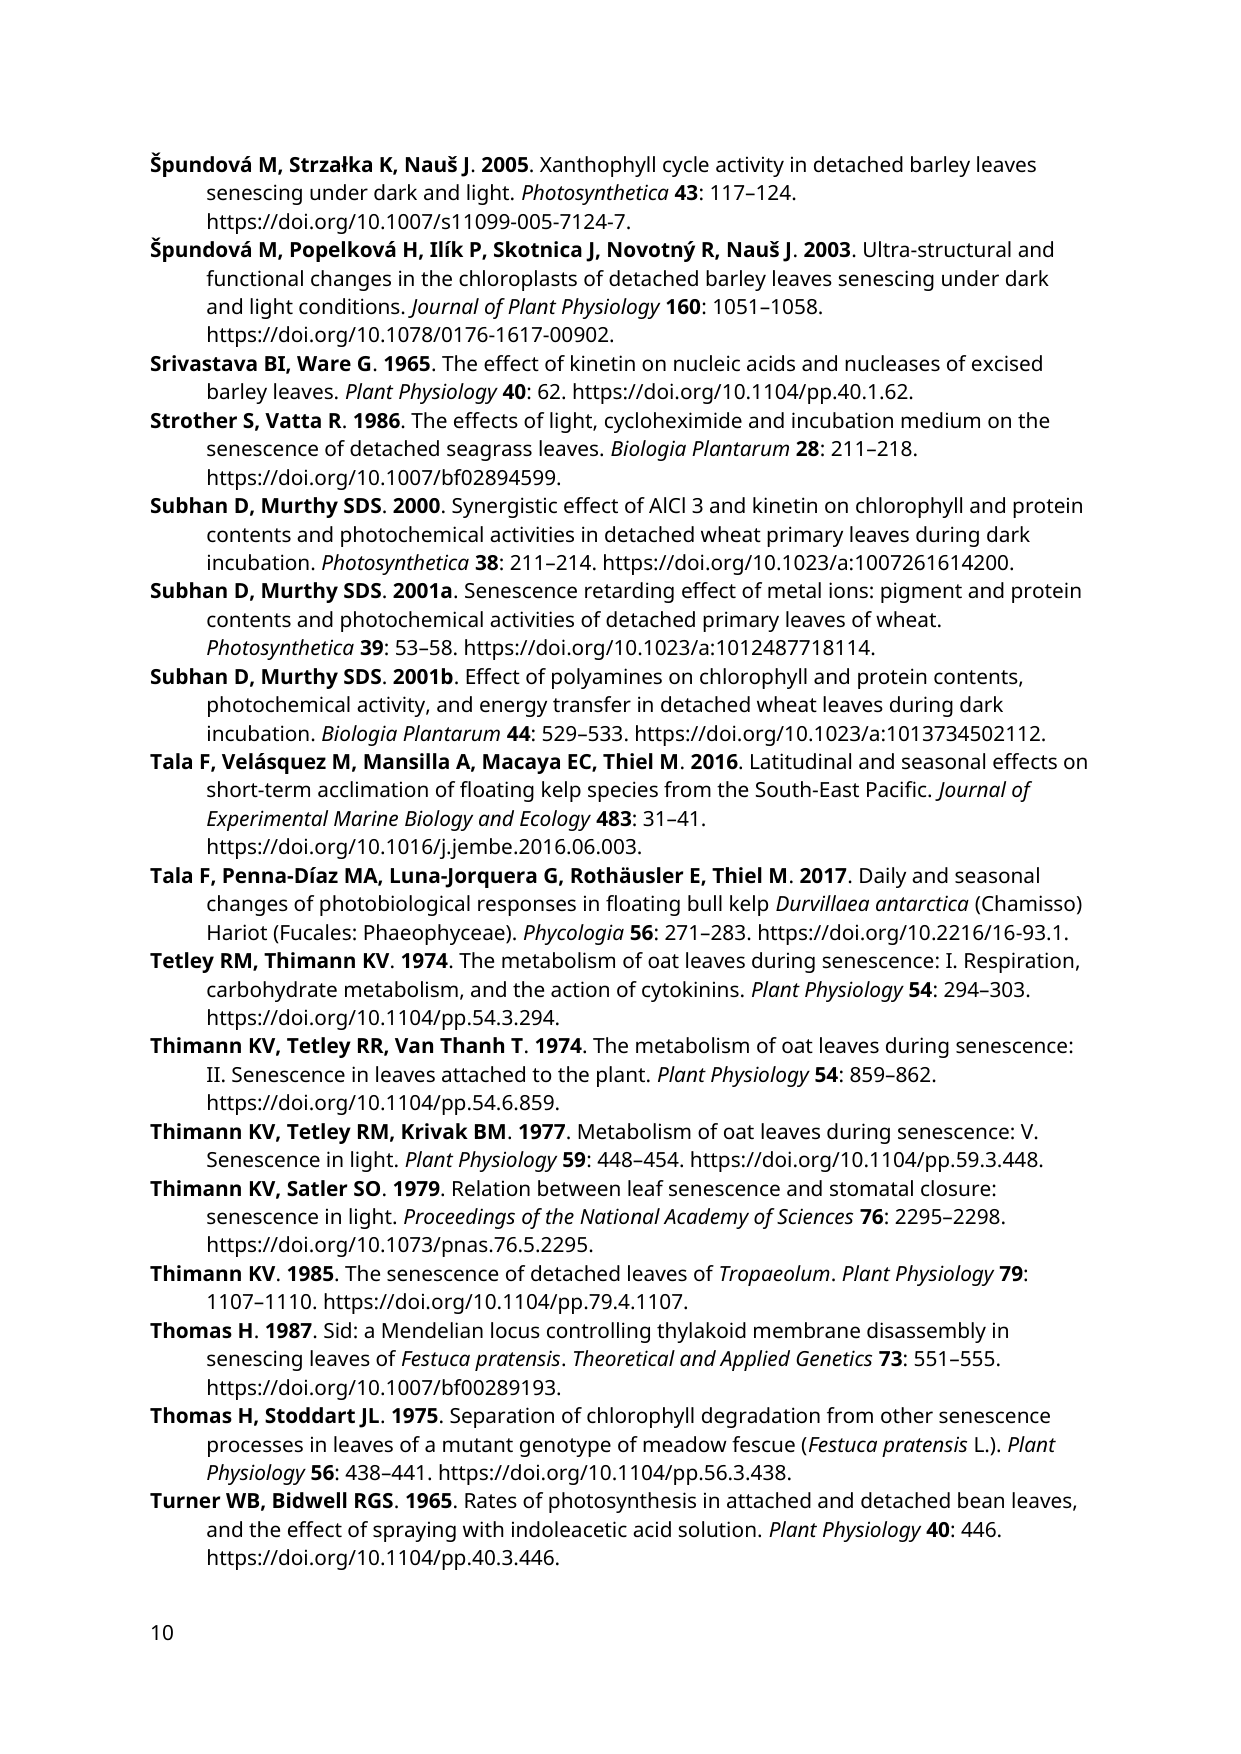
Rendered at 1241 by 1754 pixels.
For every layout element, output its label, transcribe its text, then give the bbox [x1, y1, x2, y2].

text Tala F, Penna-Díaz MA, Luna-Jorquera G, Rothäusler E, Thiel M. 2017. Daily and seasonal changes of photobiological responses in floating bull kelp Durvillaea antarctica (Chamisso) Hariot (Fucales: Phaeophyceae). Phycologia 56: 271–283. https://doi.org/10.2216/16-93.1. [150, 861, 1090, 946]
text Thomas H, Stoddart JL. 1975. Separation of chlorophyll degradation from other senescence processes in leaves of a mutant genotype of meadow fescue (Festuca pratensis L.). Plant Physiology 56: 438–441. https://doi.org/10.1104/pp.56.3.438. [150, 1401, 1090, 1487]
text Tetley RM, Thimann KV. 1974. The metabolism of oat leaves during senescence: I. Respiration, carbohydrate metabolism, and the action of cytokinins. Plant Physiology 54: 294–303. https://doi.org/10.1104/pp.54.3.294. [150, 946, 1090, 1032]
text Thomas H. 1987. Sid: a Mendelian locus controlling thylakoid membrane disassembly in senescing leaves of Festuca pratensis. Theoretical and Applied Genetics 73: 551–555. https://doi.org/10.1007/bf00289193. [150, 1316, 1090, 1401]
text Thimann KV, Satler SO. 1979. Relation between leaf senescence and stomatal closure: senescence in light. Proceedings of the National Academy of Sciences 76: 2295–2298. https://doi.org/10.1073/pnas.76.5.2295. [150, 1174, 1090, 1259]
text Špundová M, Popelková H, Ilík P, Skotnica J, Novotný R, Nauš J. 2003. Ultra-structural and functional changes in the chloroplasts of detached barley leaves senescing under dark and light conditions. Journal of Plant Physiology 160: 1051–1058. https://doi.org/10.1078/0176-1617-00902. [150, 235, 1090, 349]
text Thimann KV, Tetley RM, Krivak BM. 1977. Metabolism of oat leaves during senescence: V. Senescence in light. Plant Physiology 59: 448–454. https://doi.org/10.1104/pp.59.3.448. [150, 1117, 1090, 1174]
text Subhan D, Murthy SDS. 2001a. Senescence retarding effect of metal ions: pigment and protein contents and photochemical activities of detached primary leaves of wheat. Photosynthetica 39: 53–58. https://doi.org/10.1023/a:1012487718114. [150, 577, 1090, 662]
text Thimann KV, Tetley RR, Van Thanh T. 1974. The metabolism of oat leaves during senescence: II. Senescence in leaves attached to the plant. Plant Physiology 54: 859–862. https://doi.org/10.1104/pp.54.6.859. [150, 1032, 1090, 1117]
text Strother S, Vatta R. 1986. The effects of light, cycloheximide and incubation medium on the senescence of detached seagrass leaves. Biologia Plantarum 28: 211–218. https://doi.org/10.1007/bf02894599. [150, 406, 1090, 491]
text Turner WB, Bidwell RGS. 1965. Rates of photosynthesis in attached and detached bean leaves, and the effect of spraying with indoleacetic acid solution. Plant Physiology 40: 446. https://doi.org/10.1104/pp.40.3.446. [150, 1487, 1090, 1572]
text Špundová M, Strzałka K, Nauš J. 2005. Xanthophyll cycle activity in detached barley leaves senescing under dark and light. Photosynthetica 43: 117–124. https://doi.org/10.1007/s11099-005-7124-7. [150, 150, 1090, 235]
text Thimann KV. 1985. The senescence of detached leaves of Tropaeolum. Plant Physiology 79: 1107–1110. https://doi.org/10.1104/pp.79.4.1107. [150, 1259, 1090, 1316]
text Tala F, Velásquez M, Mansilla A, Macaya EC, Thiel M. 2016. Latitudinal and seasonal effects on short-term acclimation of floating kelp species from the South-East Pacific. Journal of Experimental Marine Biology and Ecology 483: 31–41. https://doi.org/10.1016/j.jembe.2016.06.003. [150, 747, 1090, 861]
text Subhan D, Murthy SDS. 2001b. Effect of polyamines on chlorophyll and protein contents, photochemical activity, and energy transfer in detached wheat leaves during dark incubation. Biologia Plantarum 44: 529–533. https://doi.org/10.1023/a:1013734502112. [150, 662, 1090, 747]
text Subhan D, Murthy SDS. 2000. Synergistic effect of AlCl 3 and kinetin on chlorophyll and protein contents and photochemical activities in detached wheat primary leaves during dark incubation. Photosynthetica 38: 211–214. https://doi.org/10.1023/a:1007261614200. [150, 491, 1090, 577]
text Srivastava BI, Ware G. 1965. The effect of kinetin on nucleic acids and nucleases of excised barley leaves. Plant Physiology 40: 62. https://doi.org/10.1104/pp.40.1.62. [150, 349, 1090, 406]
